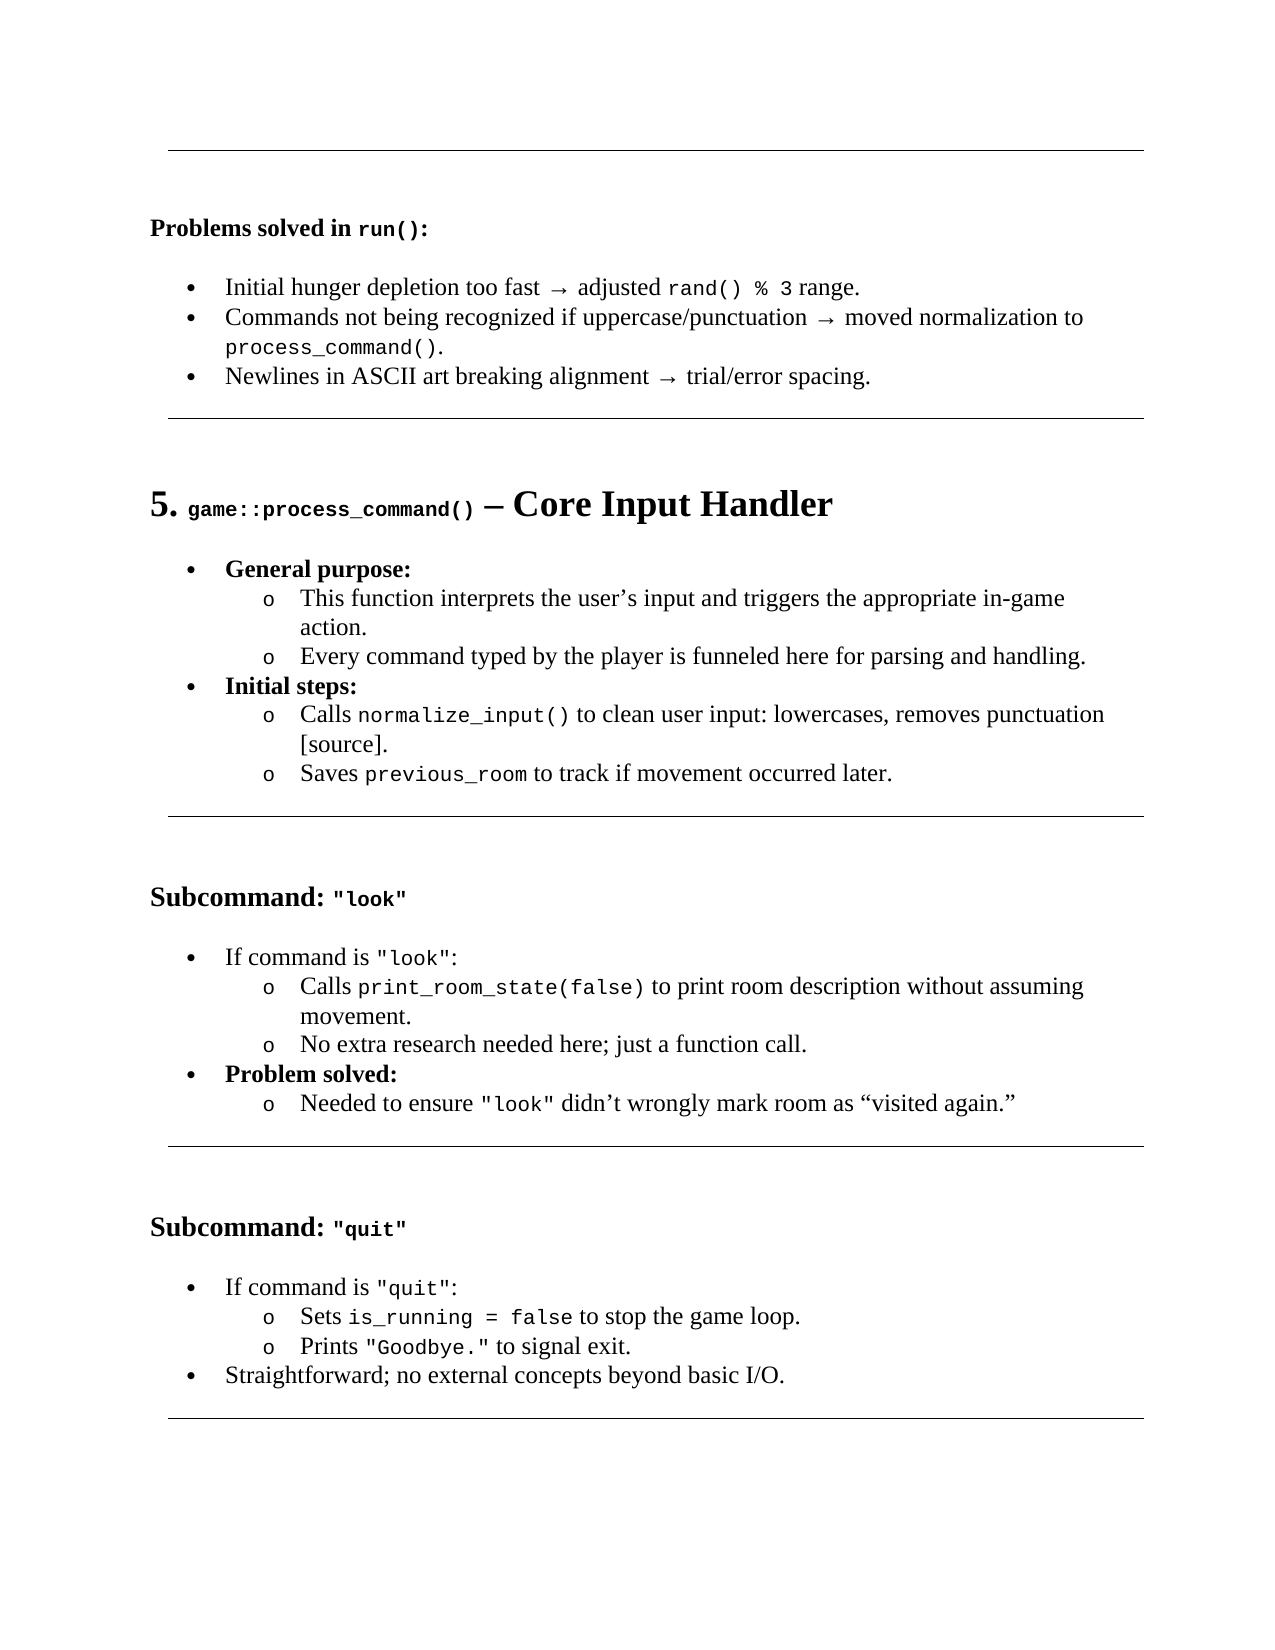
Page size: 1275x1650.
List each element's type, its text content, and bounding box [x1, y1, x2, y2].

list No extra research needed here; just a function call. [262, 1029, 1125, 1059]
list Problem solved: [187, 1059, 1125, 1088]
list Saves previous_room to track if movement occurred later. [262, 758, 1125, 787]
list If command is "look": [187, 942, 1125, 971]
list Straightforward; no external concepts beyond basic I/O. [187, 1360, 1125, 1389]
text Problems solved in run(): [150, 213, 1125, 243]
list General purpose: [187, 554, 1125, 583]
list Needed to ensure "look" didn’t wrongly mark room as “visited again.” [262, 1088, 1125, 1117]
list Calls normalize_input() to clean user input: lowercases, removes punctuation [source]. [262, 699, 1125, 758]
text Subcommand: "quit" [150, 1210, 1125, 1242]
list Commands not being recognized if uppercase/punctuation → moved normalization to process_command(). [187, 302, 1125, 361]
list Initial steps: [187, 671, 1125, 699]
text Subcommand: "look" [150, 880, 1125, 912]
list Initial hunger depletion too fast → adjusted rand() % 3 range. [187, 272, 1125, 302]
list This function interprets the user’s input and triggers the appropriate in-game action. [262, 583, 1125, 641]
list Prints "Goodbye." to signal exit. [262, 1331, 1125, 1360]
list Calls print_room_state(false) to print room description without assuming movement. [262, 971, 1125, 1029]
list Every command typed by the player is funneled here for parsing and handling. [262, 641, 1125, 671]
list Newlines in ASCII art breaking alignment → trial/error spacing. [187, 361, 1125, 389]
text 5. game::process_command() – Core Input Handler [150, 482, 1125, 525]
list Sets is_running = false to stop the game loop. [262, 1301, 1125, 1331]
list If command is "quit": [187, 1272, 1125, 1301]
